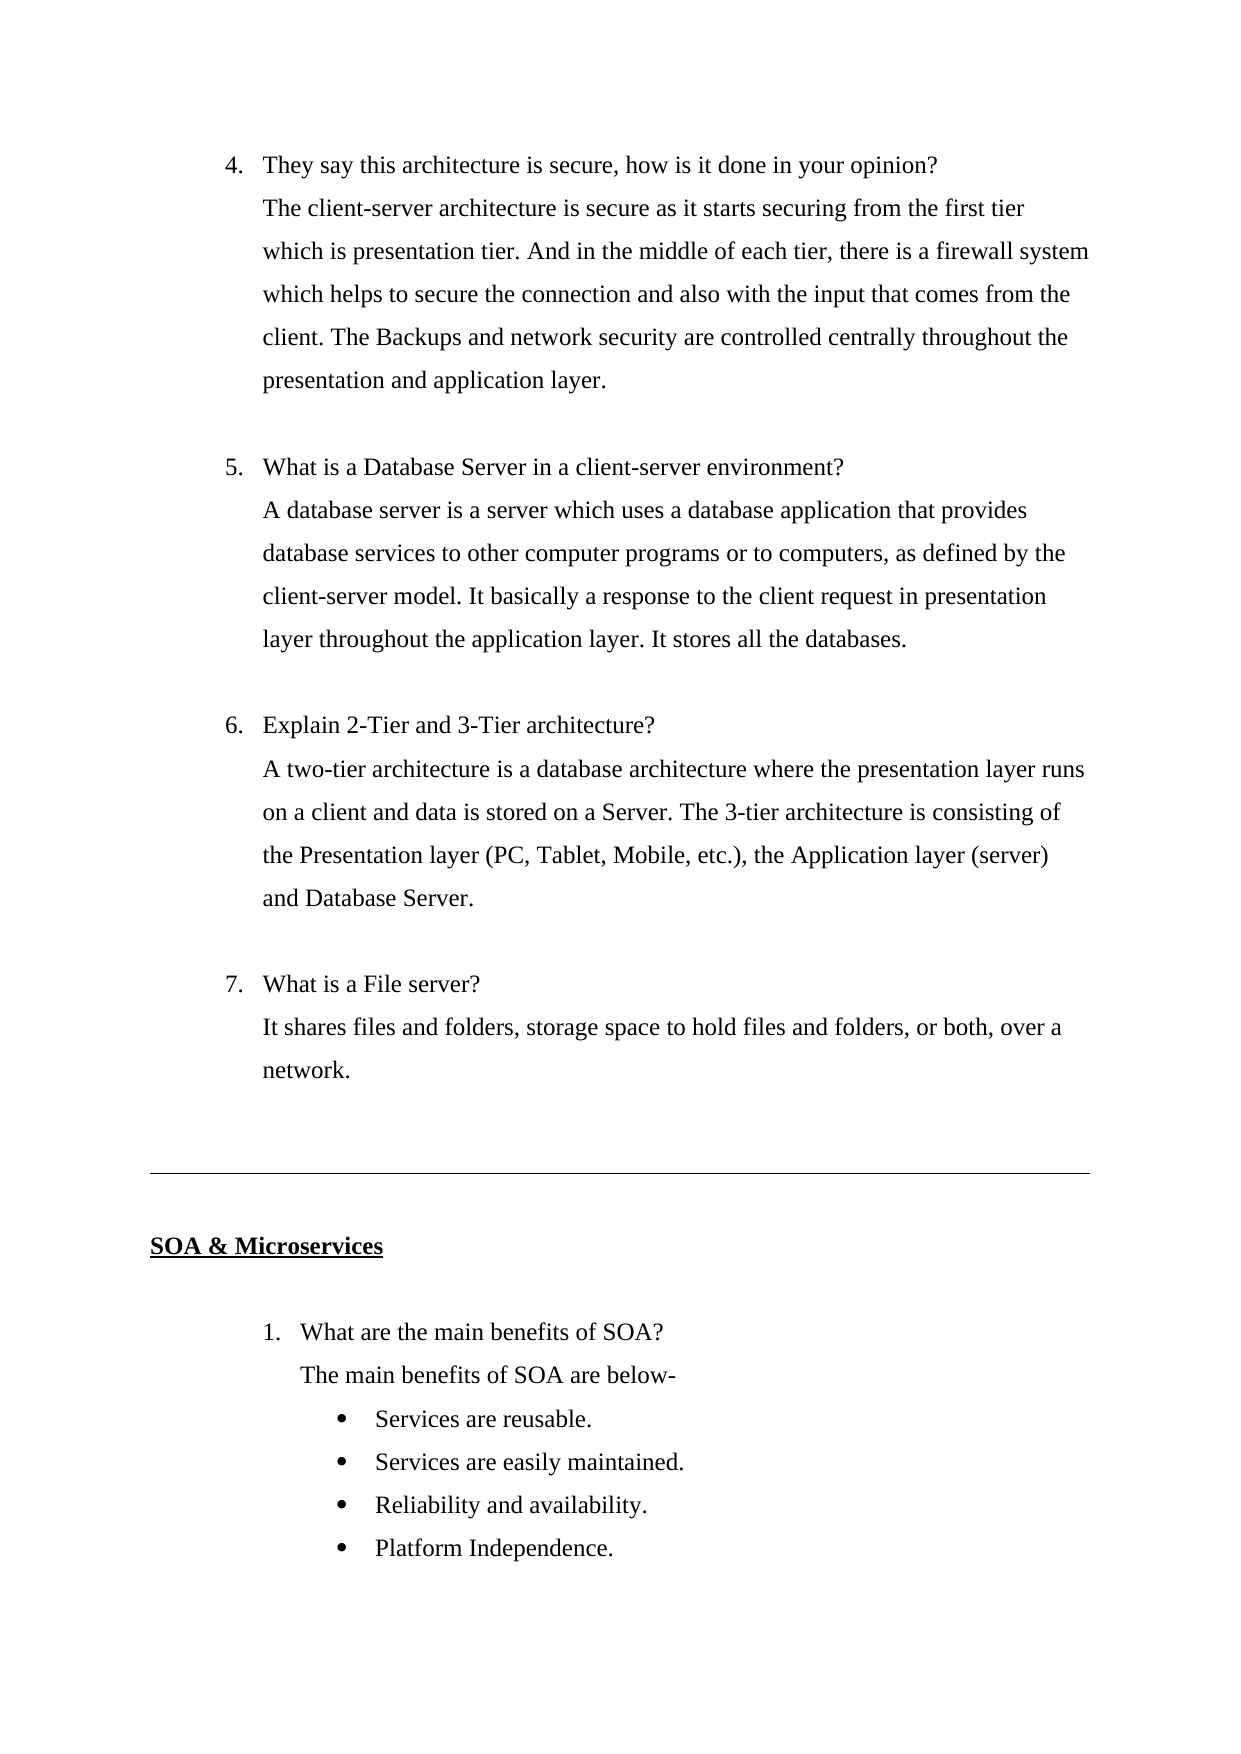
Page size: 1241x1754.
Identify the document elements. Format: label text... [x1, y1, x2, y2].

list Reliability and availability. [337, 1490, 1090, 1519]
list Explain 2-Tier and 3-Tier architecture? A two-tier architecture is a database architecture where the presentation layer runs on a client and data is stored on a Server. The 3-tier architecture is consisting of the Presentation layer (PC, Tablet, Mobile, etc.), the Application layer (server) and Database Server. [225, 711, 1090, 912]
list What is a Database Server in a client-server environment? A database server is a server which uses a database application that provides database services to other computer programs or to computers, as defined by the client-server model. It basically a response to the client request in presentation layer throughout the application layer. It stores all the databases. [225, 452, 1090, 653]
list The main benefits of SOA are below- [300, 1361, 1090, 1389]
list Services are reusable. [337, 1404, 1090, 1432]
list What is a File server? It shares files and folders, storage space to hold files and folders, or both, over a network. [225, 969, 1090, 1084]
list Services are easily maintained. [337, 1447, 1090, 1476]
list Platform Independence. [337, 1533, 1090, 1562]
list What are the main benefits of SOA? [262, 1317, 1090, 1346]
list They say this architecture is secure, how is it done in your opinion? The client-server architecture is secure as it starts securing from the first tier which is presentation tier. And in the middle of each tier, there is a firewall system which helps to secure the connection and also with the input that comes from the client. The Backups and network security are controlled centrally throughout the presentation and application layer. [225, 150, 1090, 394]
text SOA & Microservices [150, 1231, 1090, 1260]
